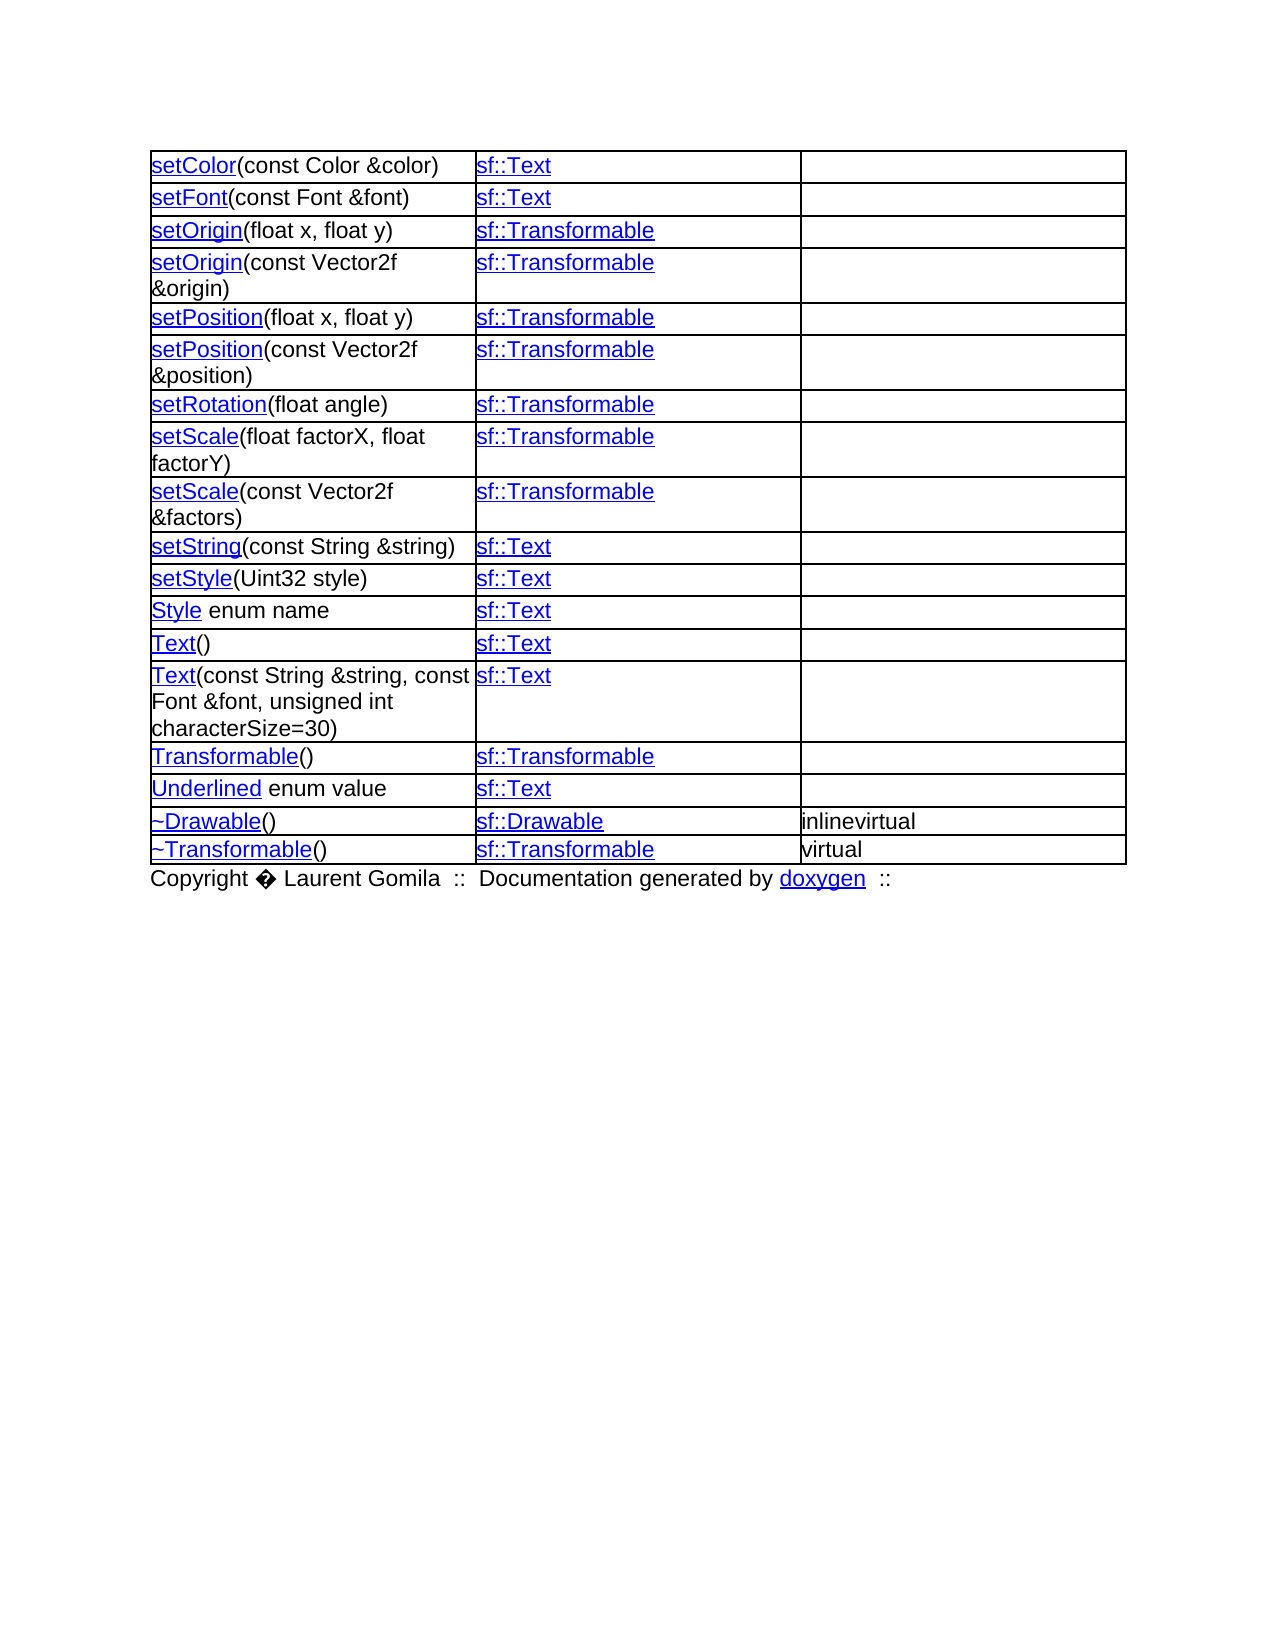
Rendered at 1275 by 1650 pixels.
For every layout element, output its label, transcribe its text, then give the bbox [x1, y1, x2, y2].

table_cell Transformable() [152, 743, 475, 773]
table_cell setPosition(const Vector2f &position) [152, 336, 475, 389]
table_cell ~Drawable() [152, 808, 475, 834]
table_cell [802, 249, 1125, 302]
table_cell sf::Transformable [477, 836, 800, 862]
table_cell [802, 152, 1125, 182]
table_cell sf::Text [477, 565, 800, 595]
table_cell Underlined enum value [152, 775, 475, 806]
table_cell setOrigin(const Vector2f &origin) [152, 249, 475, 302]
table_cell sf::Transformable [477, 304, 800, 334]
table_cell sf::Transformable [477, 391, 800, 421]
table_cell sf::Text [477, 184, 800, 214]
table_cell Text() [152, 630, 475, 660]
table_cell sf::Text [477, 597, 800, 627]
table_cell [802, 597, 1125, 627]
table_cell setScale(const Vector2f &factors) [152, 478, 475, 531]
table_cell setStyle(Uint32 style) [152, 565, 475, 595]
table_cell sf::Transformable [477, 743, 800, 773]
table_cell sf::Transformable [477, 478, 800, 531]
table_cell setString(const String &string) [152, 533, 475, 563]
table_cell [802, 533, 1125, 563]
table_cell [802, 775, 1125, 806]
table_cell [802, 391, 1125, 421]
table_cell [802, 565, 1125, 595]
table_cell [802, 743, 1125, 773]
table_cell [802, 217, 1125, 247]
table_cell virtual [802, 836, 1125, 862]
table_cell sf::Transformable [477, 336, 800, 389]
table_cell [802, 184, 1125, 214]
table_cell sf::Transformable [477, 217, 800, 247]
table_cell [802, 630, 1125, 660]
table_cell ~Transformable() [152, 836, 475, 862]
table_cell sf::Text [477, 630, 800, 660]
table_cell sf::Text [477, 533, 800, 563]
table_cell [802, 478, 1125, 531]
table_cell sf::Text [477, 775, 800, 806]
table_cell setPosition(float x, float y) [152, 304, 475, 334]
table_cell inlinevirtual [802, 808, 1125, 834]
table_cell setScale(float factorX, float factorY) [152, 423, 475, 476]
table_cell [802, 662, 1125, 741]
table_cell [802, 423, 1125, 476]
table_cell [802, 336, 1125, 389]
table_cell sf::Drawable [477, 808, 800, 834]
text Copyright � Laurent Gomila :: Documentation generated by doxygen :: [150, 865, 1125, 891]
table_cell setOrigin(float x, float y) [152, 217, 475, 247]
table_cell setFont(const Font &font) [152, 184, 475, 214]
table_cell sf::Transformable [477, 249, 800, 302]
table_cell setRotation(float angle) [152, 391, 475, 421]
table_cell Style enum name [152, 597, 475, 627]
table_cell sf::Text [477, 662, 800, 741]
table_cell sf::Text [477, 152, 800, 182]
table_cell Text(const String &string, const Font &font, unsigned int characterSize=30) [152, 662, 475, 741]
table_cell [802, 304, 1125, 334]
table_cell sf::Transformable [477, 423, 800, 476]
table_cell setColor(const Color &color) [152, 152, 475, 182]
